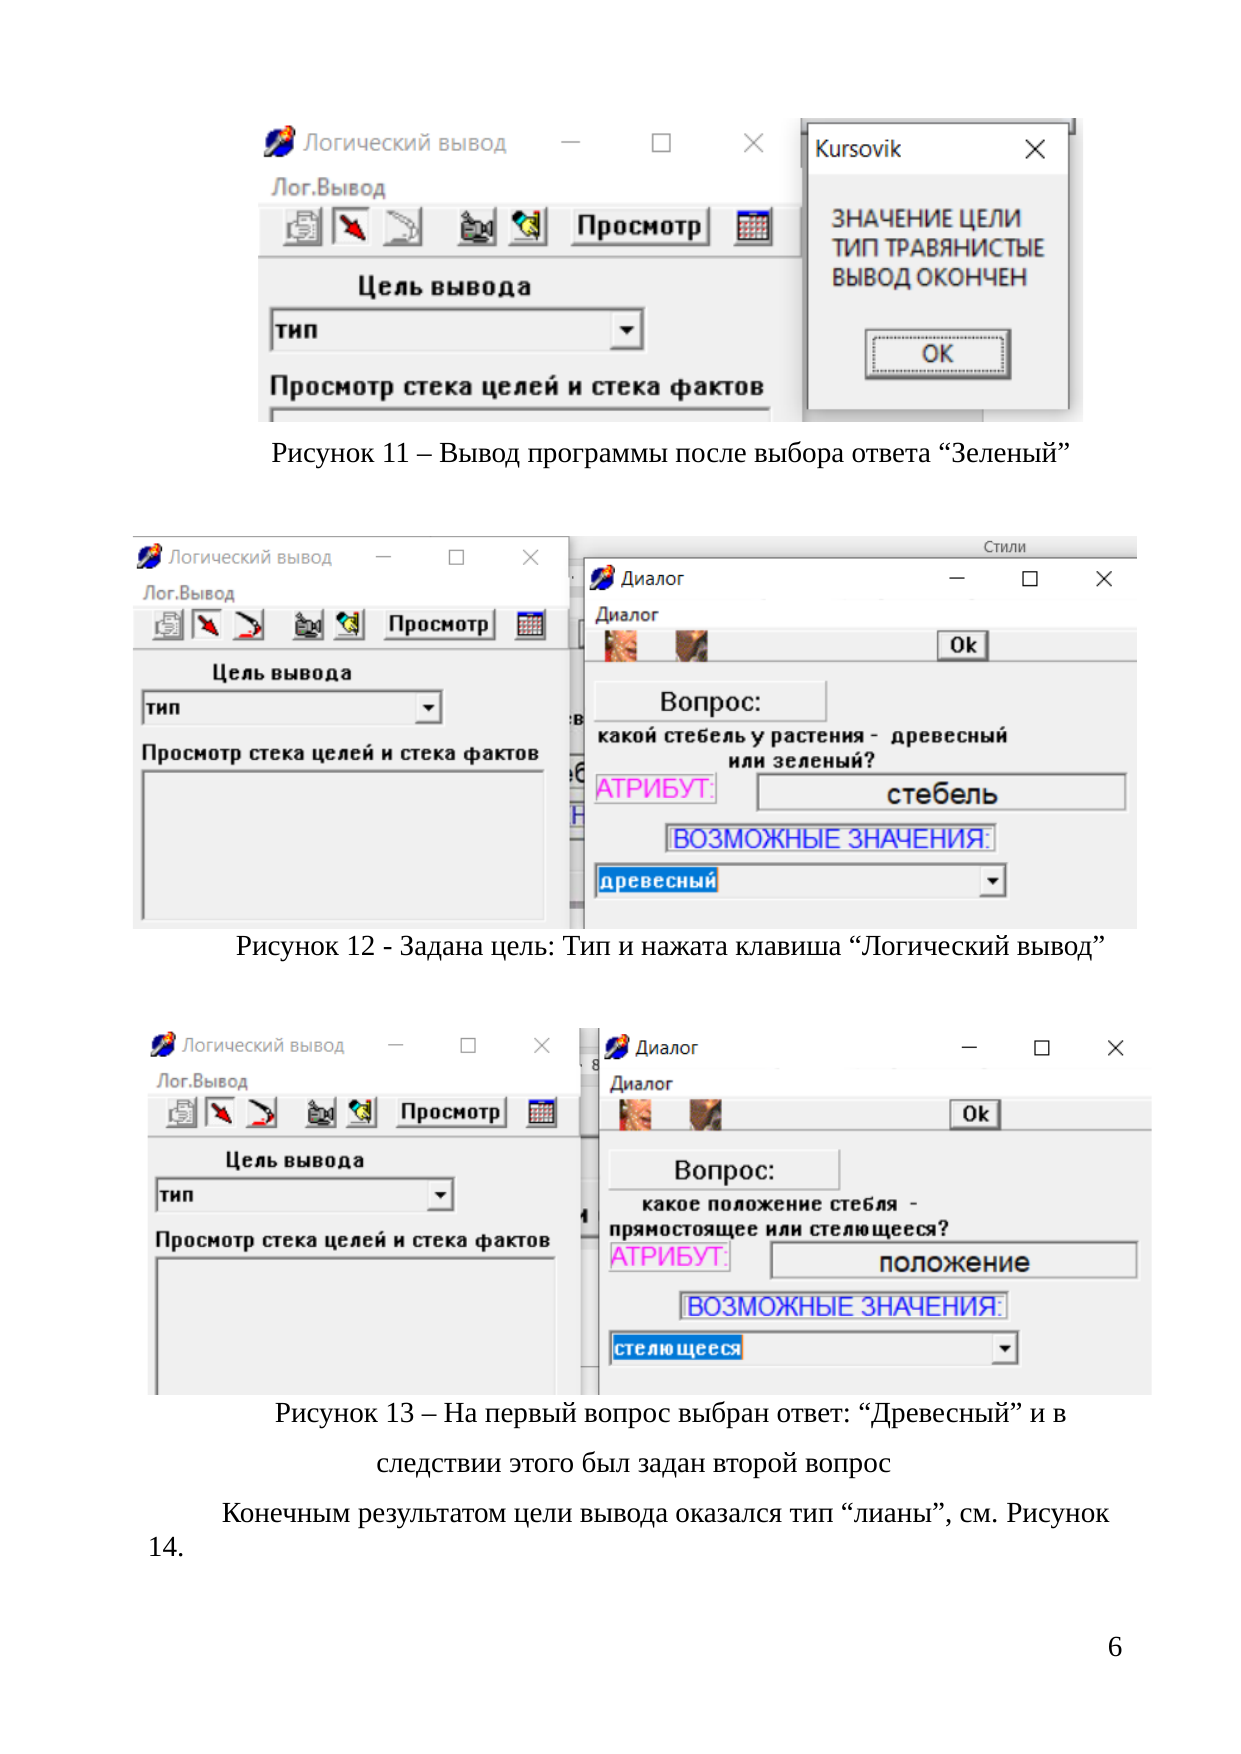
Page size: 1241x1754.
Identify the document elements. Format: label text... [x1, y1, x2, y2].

text Рисунок 12 - Задана цель: Тип и нажата клавиша “Логический вывод” [145, 929, 1122, 962]
text Рисунок 11 – Вывод программы после выбора ответа “Зеленый” [145, 436, 1122, 469]
picture [258, 118, 1084, 422]
picture [132, 536, 1137, 929]
text Рисунок 13 – На первый вопрос выбран ответ: “Древесный” и в следствии этого был задан второй вопрос [145, 1395, 1122, 1479]
text Конечным результатом цели вывода оказался тип “лианы”, см. Рисунок 14. [148, 1495, 1122, 1562]
picture [147, 1028, 1152, 1395]
